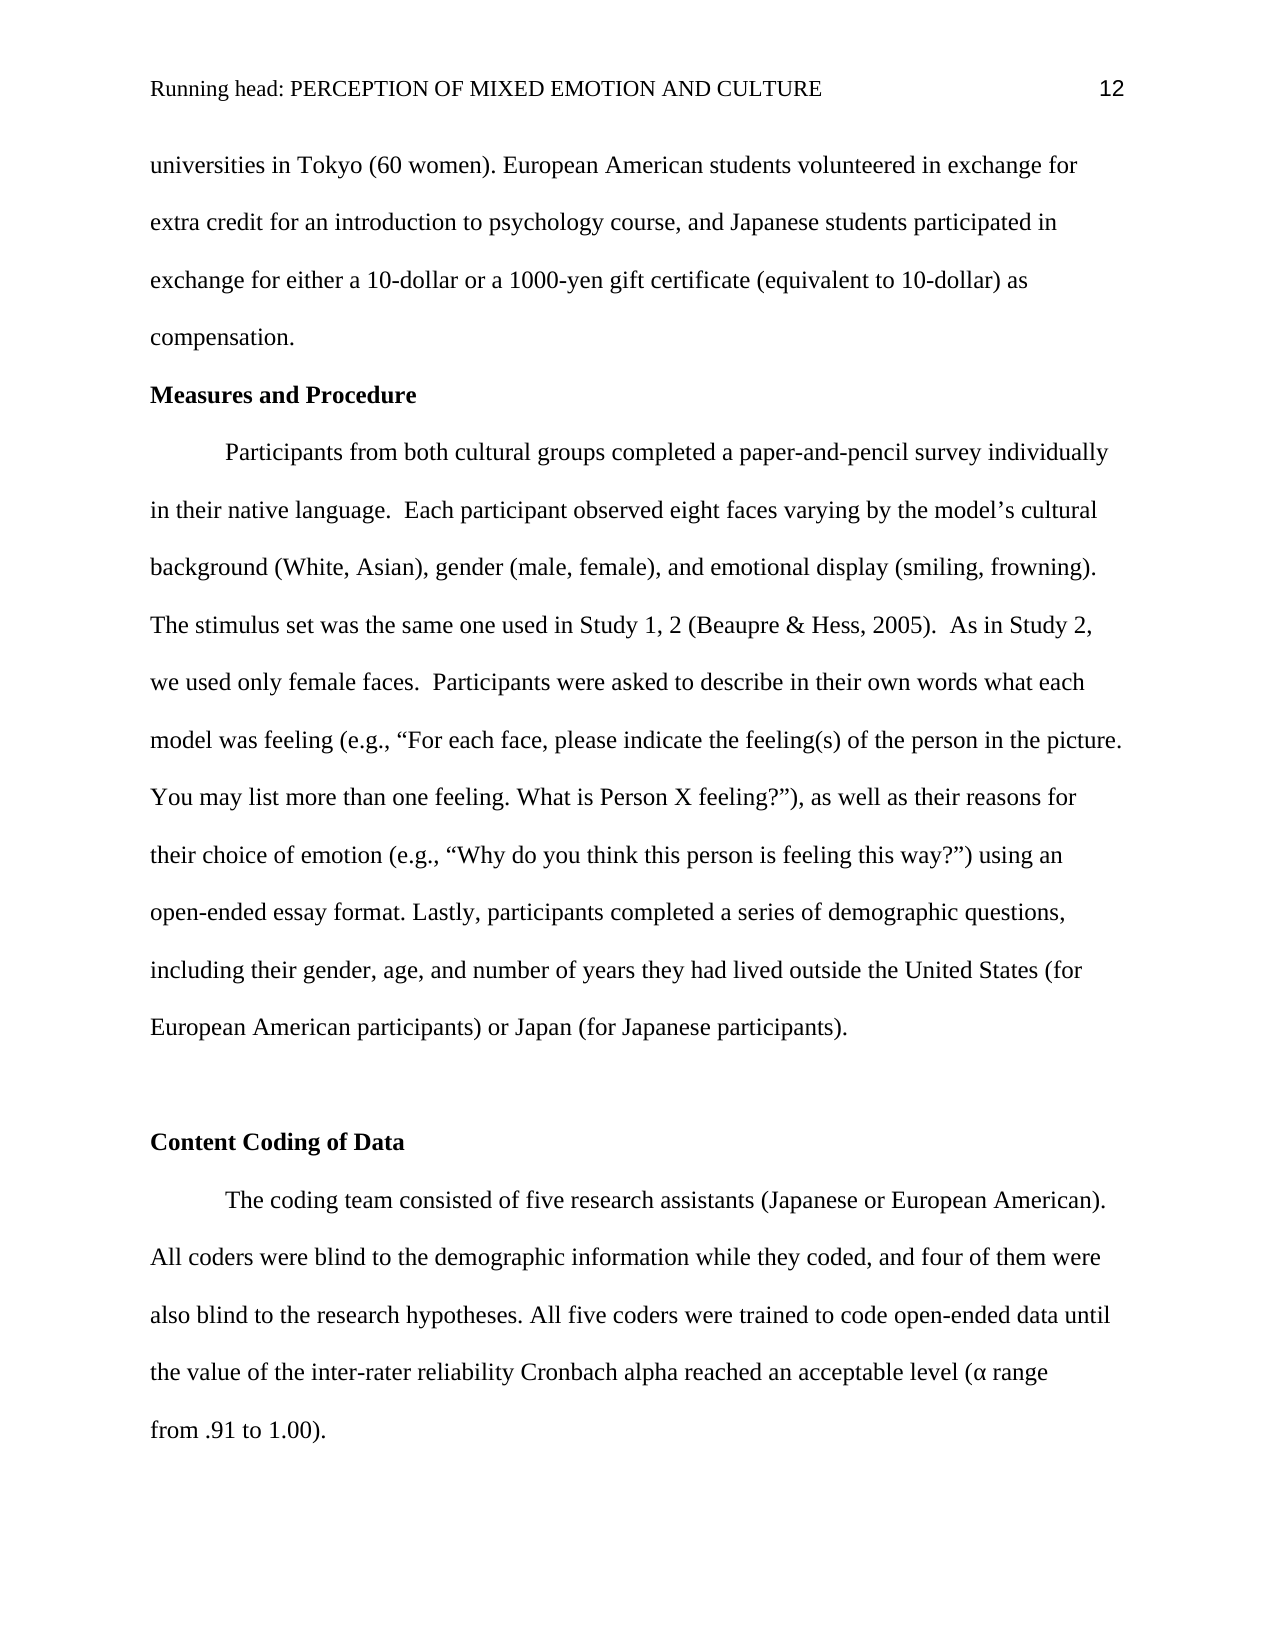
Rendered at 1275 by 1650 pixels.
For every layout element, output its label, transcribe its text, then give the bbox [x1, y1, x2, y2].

text Content Coding of Data [150, 1127, 1125, 1156]
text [150, 150, 1125, 351]
text Measures and Procedure [150, 380, 1125, 409]
text The coding team consisted of five research assistants (Japanese or European American). All coders were blind to the demographic information while they coded, and four of them were also blind to the research hypotheses. All five coders were trained to code open-ended data until the value of the inter-rater reliability Cronbach alpha reached an acceptable level (α range from .91 to 1.00). [150, 1185, 1125, 1444]
text Participants from both cultural groups completed a paper-and-pencil survey individually in their native language. Each participant observed eight faces varying by the model’s cultural background (White, Asian), gender (male, female), and emotional display (smiling, frowning). The stimulus set was the same one used in Study 1, 2 (Beaupre & Hess, 2005). As in Study 2, we used only female faces. Participants were asked to describe in their own words what each model was feeling (e.g., “For each face, please indicate the feeling(s) of the person in the picture. You may list more than one feeling. What is Person X feeling?”), as well as their reasons for their choice of emotion (e.g., “Why do you think this person is feeling this way?”) using an open-ended essay format. Lastly, participants completed a series of demographic questions, including their gender, age, and number of years they had lived outside the United States (for European American participants) or Japan (for Japanese participants). [150, 437, 1125, 1041]
